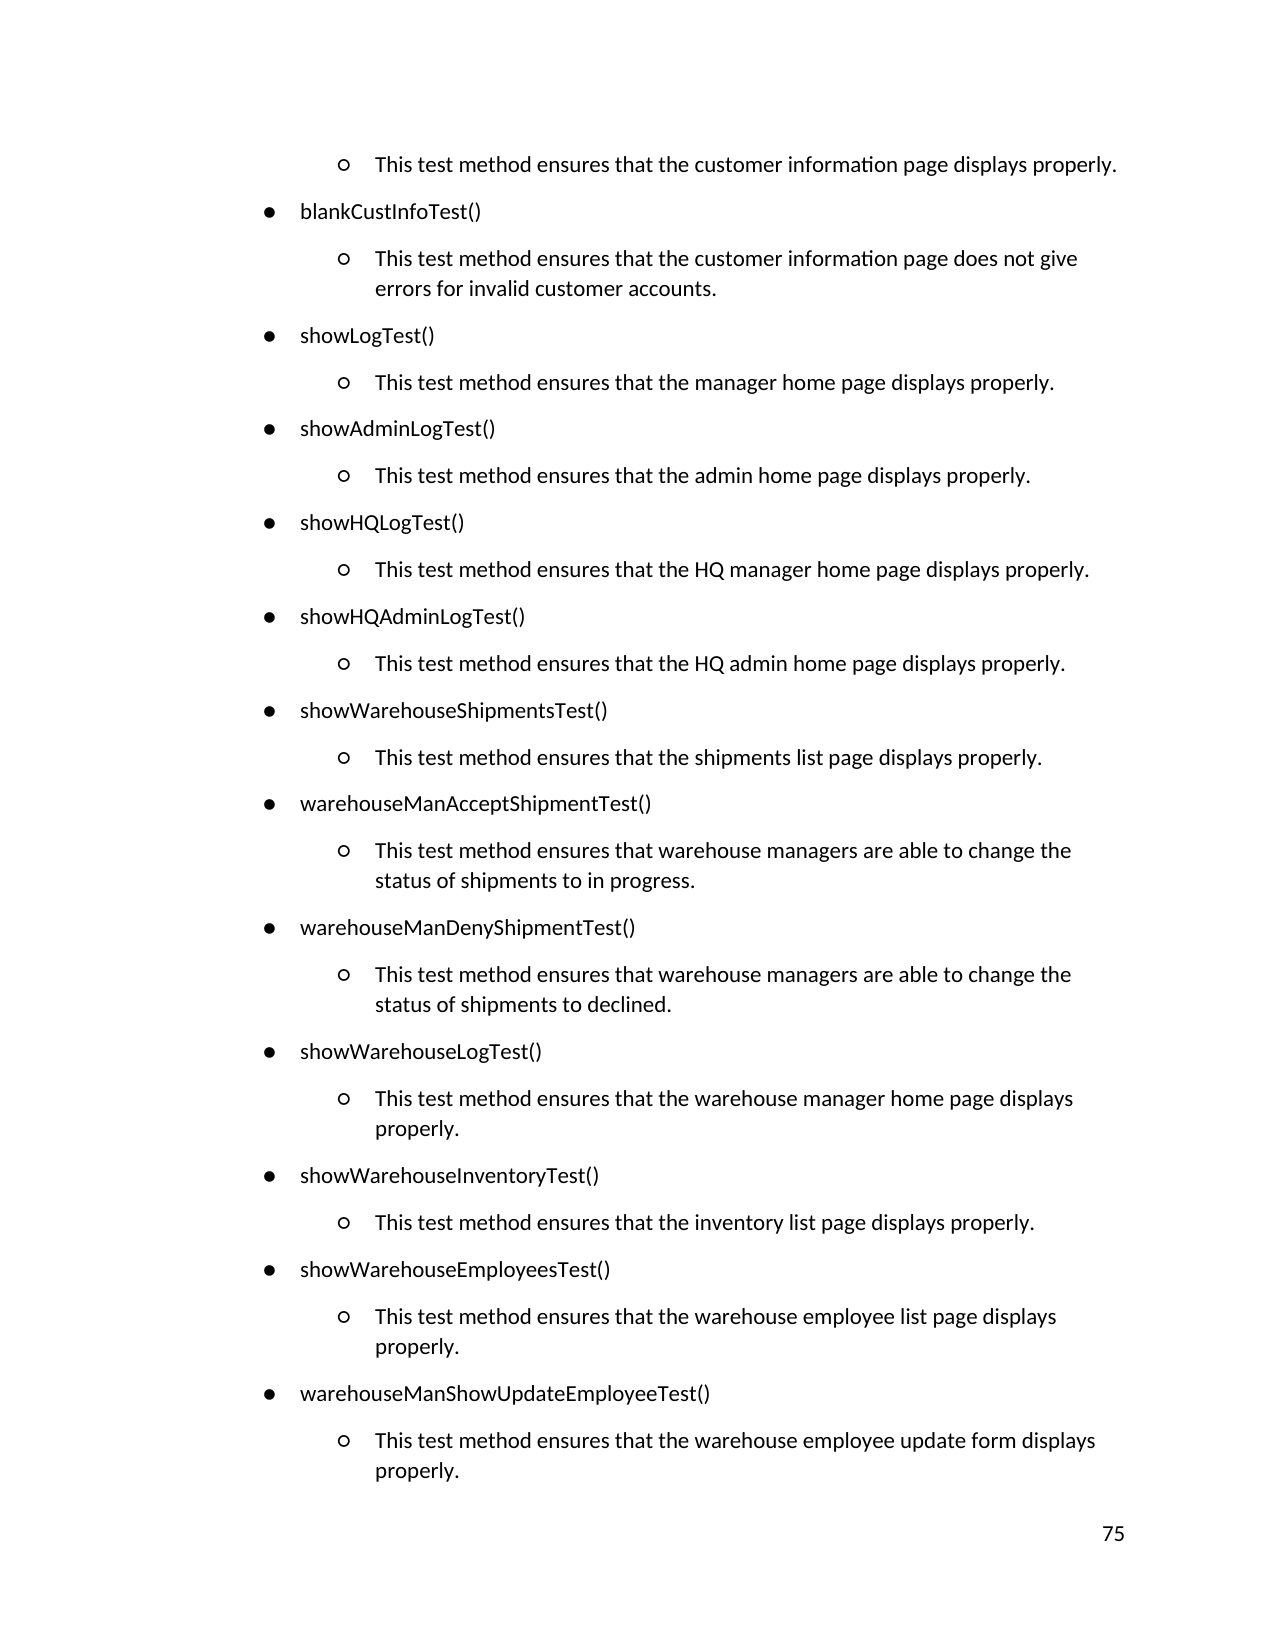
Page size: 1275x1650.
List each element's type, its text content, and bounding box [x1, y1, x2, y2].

list showWarehouseLogTest() [262, 1037, 1125, 1066]
list showWarehouseEmployeesTest() [262, 1255, 1125, 1283]
list showWarehouseShipmentsTest() [262, 696, 1125, 724]
list This test method ensures that the HQ manager home page displays properly. [337, 555, 1125, 583]
list This test method ensures that the HQ admin home page displays properly. [337, 649, 1125, 677]
list This test method ensures that the inventory list page displays properly. [337, 1208, 1125, 1236]
list This test method ensures that warehouse managers are able to change the status of shipments to declined. [337, 960, 1125, 1019]
list warehouseManShowUpdateEmployeeTest() [262, 1379, 1125, 1407]
list This test method ensures that the shipments list page displays properly. [337, 743, 1125, 771]
list This test method ensures that warehouse managers are able to change the status of shipments to in progress. [337, 836, 1125, 895]
list warehouseManAcceptShipmentTest() [262, 789, 1125, 818]
list This test method ensures that the warehouse employee update form displays properly. [337, 1426, 1125, 1484]
list This test method ensures that the customer information page displays properly. [337, 150, 1125, 178]
list showAdminLogTest() [262, 414, 1125, 443]
list This test method ensures that the warehouse employee list page displays properly. [337, 1302, 1125, 1360]
list showWarehouseInventoryTest() [262, 1161, 1125, 1189]
list This test method ensures that the warehouse manager home page displays properly. [337, 1084, 1125, 1143]
list showHQLogTest() [262, 508, 1125, 536]
list showLogTest() [262, 321, 1125, 349]
list This test method ensures that the admin home page displays properly. [337, 461, 1125, 489]
list warehouseManDenyShipmentTest() [262, 913, 1125, 942]
list This test method ensures that the customer information page does not give errors for invalid customer accounts. [337, 244, 1125, 302]
list blankCustInfoTest() [262, 197, 1125, 225]
list showHQAdminLogTest() [262, 602, 1125, 630]
list This test method ensures that the manager home page displays properly. [337, 368, 1125, 396]
